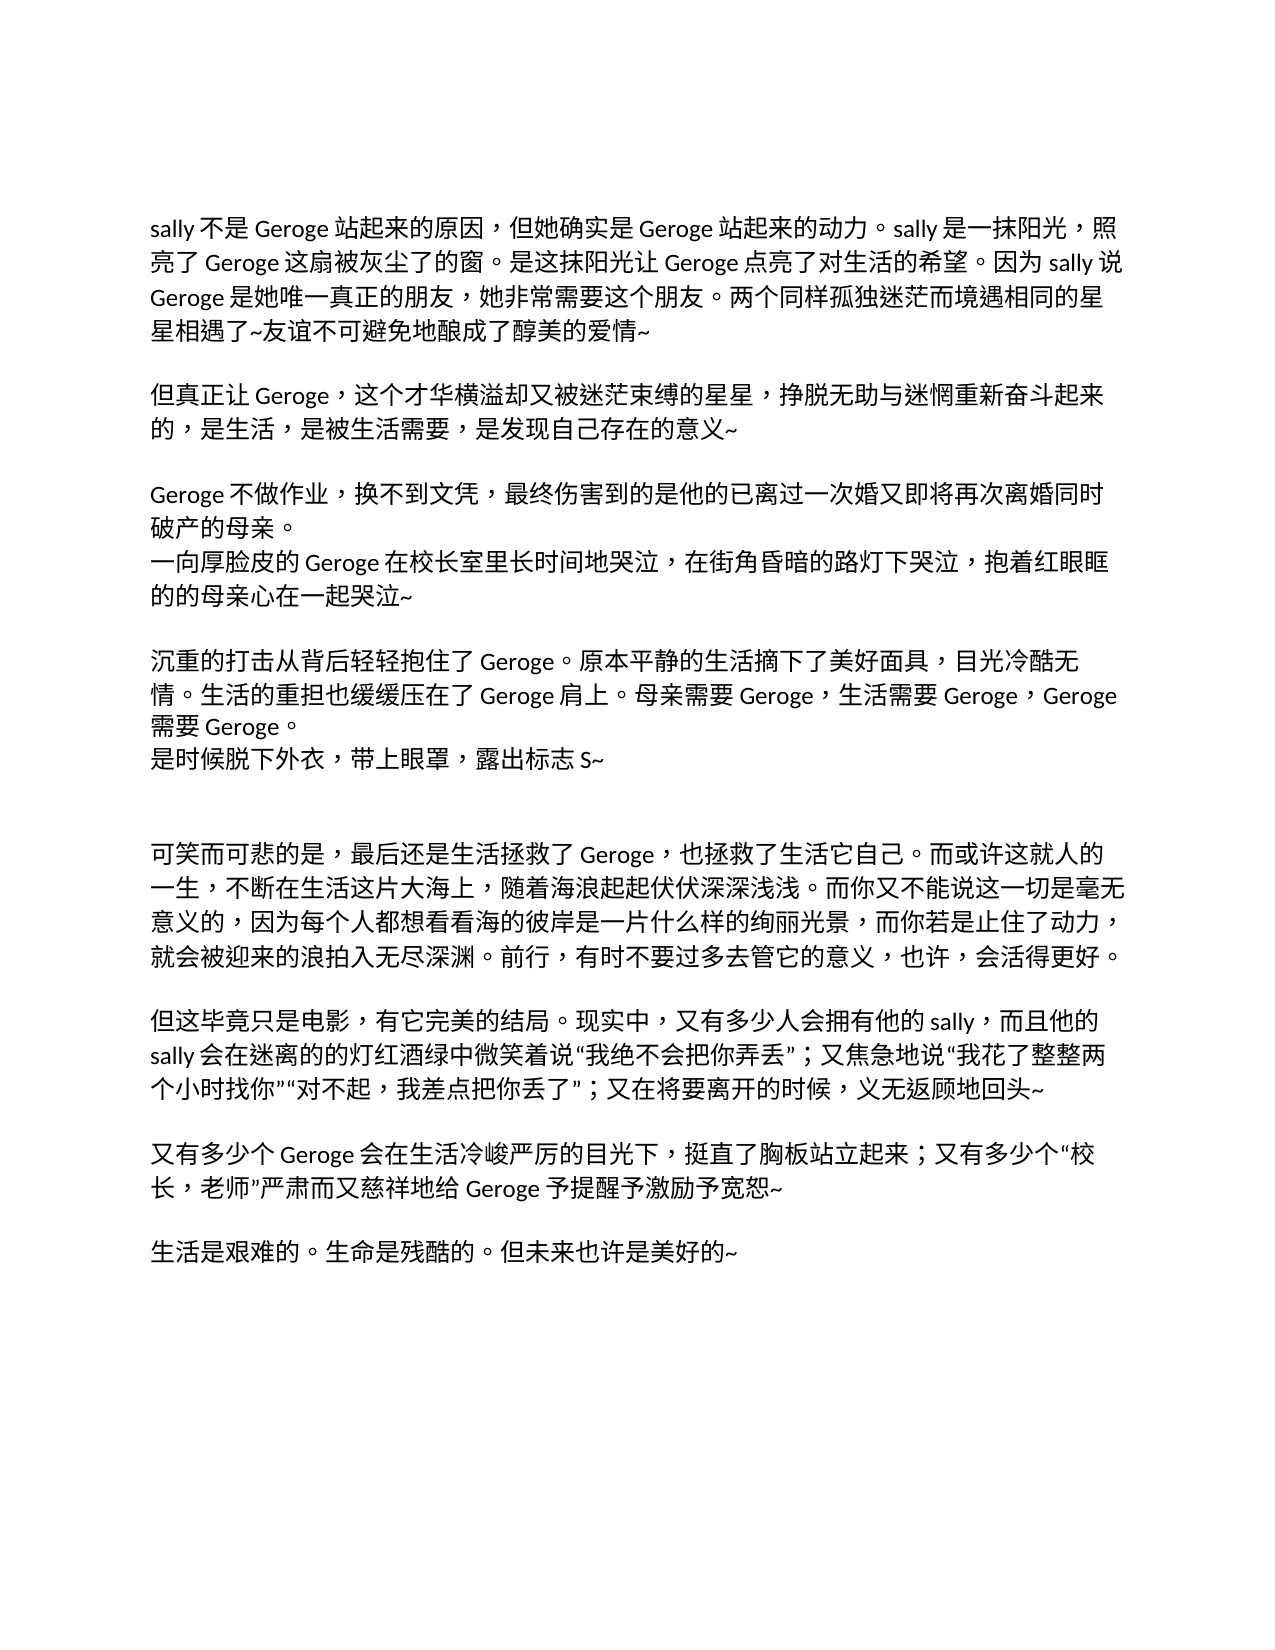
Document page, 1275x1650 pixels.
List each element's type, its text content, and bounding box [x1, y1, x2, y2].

text 生活是艰难的。生命是残酷的。但未来也许是美好的~ [150, 1235, 1125, 1269]
text 但这毕竟只是电影，有它完美的结局。现实中，又有多少人会拥有他的sally，而且他的sally会在迷离的的灯红酒绿中微笑着说“我绝不会把你弄丢”；又焦急地说“我花了整整两个小时找你”“对不起，我差点把你丢了”；又在将要离开的时候，义无返顾地回头~ [150, 1004, 1125, 1106]
text 一向厚脸皮的Geroge在校长室里长时间地哭泣，在街角昏暗的路灯下哭泣，抱着红眼眶的的母亲心在一起哭泣~ [150, 544, 1125, 613]
text 又有多少个Geroge会在生活冷峻严厉的目光下，挺直了胸板站立起来；又有多少个“校长，老师”严肃而又慈祥地给Geroge予提醒予激励予宽恕~ [150, 1136, 1125, 1204]
text Geroge不做作业，换不到文凭，最终伤害到的是他的已离过一次婚又即将再次离婚同时破产的母亲。 [150, 476, 1125, 544]
text 沉重的打击从背后轻轻抱住了Geroge。原本平静的生活摘下了美好面具，目光冷酷无情。生活的重担也缓缓压在了Geroge肩上。母亲需要Geroge，生活需要Geroge，Geroge需要Geroge。 [150, 643, 1125, 742]
text 可笑而可悲的是，最后还是生活拯救了Geroge，也拯救了生活它自己。而或许这就人的一生，不断在生活这片大海上，随着海浪起起伏伏深深浅浅。而你又不能说这一切是毫无意义的，因为每个人都想看看海的彼岸是一片什么样的绚丽光景，而你若是止住了动力，就会被迎来的浪拍入无尽深渊。前行，有时不要过多去管它的意义，也许，会活得更好。 [150, 837, 1125, 973]
text 但真正让Geroge，这个才华横溢却又被迷茫束缚的星星，挣脱无助与迷惘重新奋斗起来的，是生活，是被生活需要，是发现自己存在的意义~ [150, 378, 1125, 446]
text sally不是Geroge站起来的原因，但她确实是Geroge站起来的动力。sally是一抹阳光，照亮了Geroge这扇被灰尘了的窗。是这抹阳光让Geroge点亮了对生活的希望。因为sally说Geroge是她唯一真正的朋友，她非常需要这个朋友。两个同样孤独迷茫而境遇相同的星星相遇了~友谊不可避免地酿成了醇美的爱情~ [150, 211, 1125, 347]
text 是时候脱下外衣，带上眼罩，露出标志S~ [150, 742, 1125, 776]
